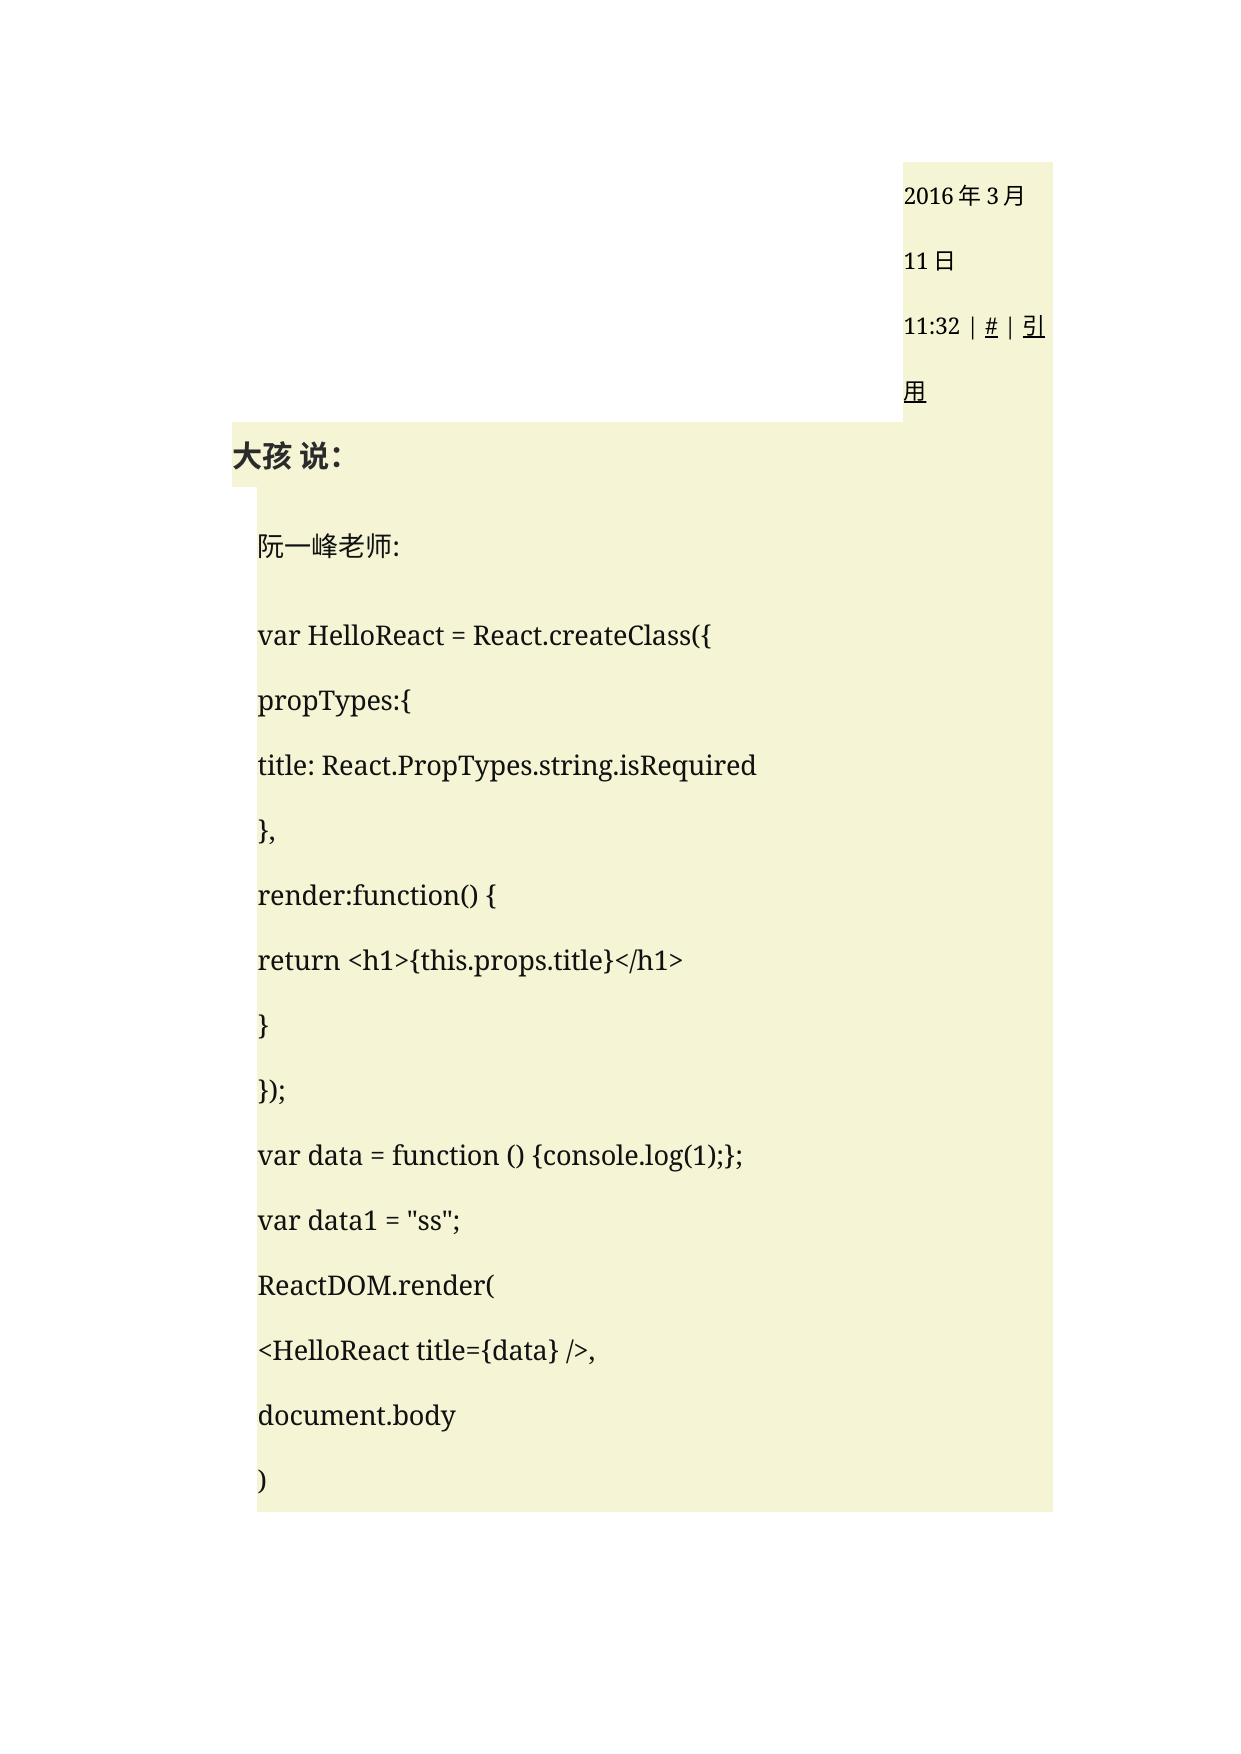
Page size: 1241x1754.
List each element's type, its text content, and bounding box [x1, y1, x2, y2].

text 大孩 说： [232, 422, 1053, 487]
text 2016年3月11日 11:32 | # | 引用 [903, 162, 1053, 422]
text 阮一峰老师: [257, 512, 1053, 577]
text var HelloReact = React.createClass({ propTypes:{ title: React.PropTypes.string.isRequired }, render:function() { return <h1>{this.props.title}</h1> } }); var data = function () {console.log(1);}; var data1 = "ss"; ReactDOM.render( <HelloReact title={data} />, document.body ) [257, 602, 1053, 1512]
